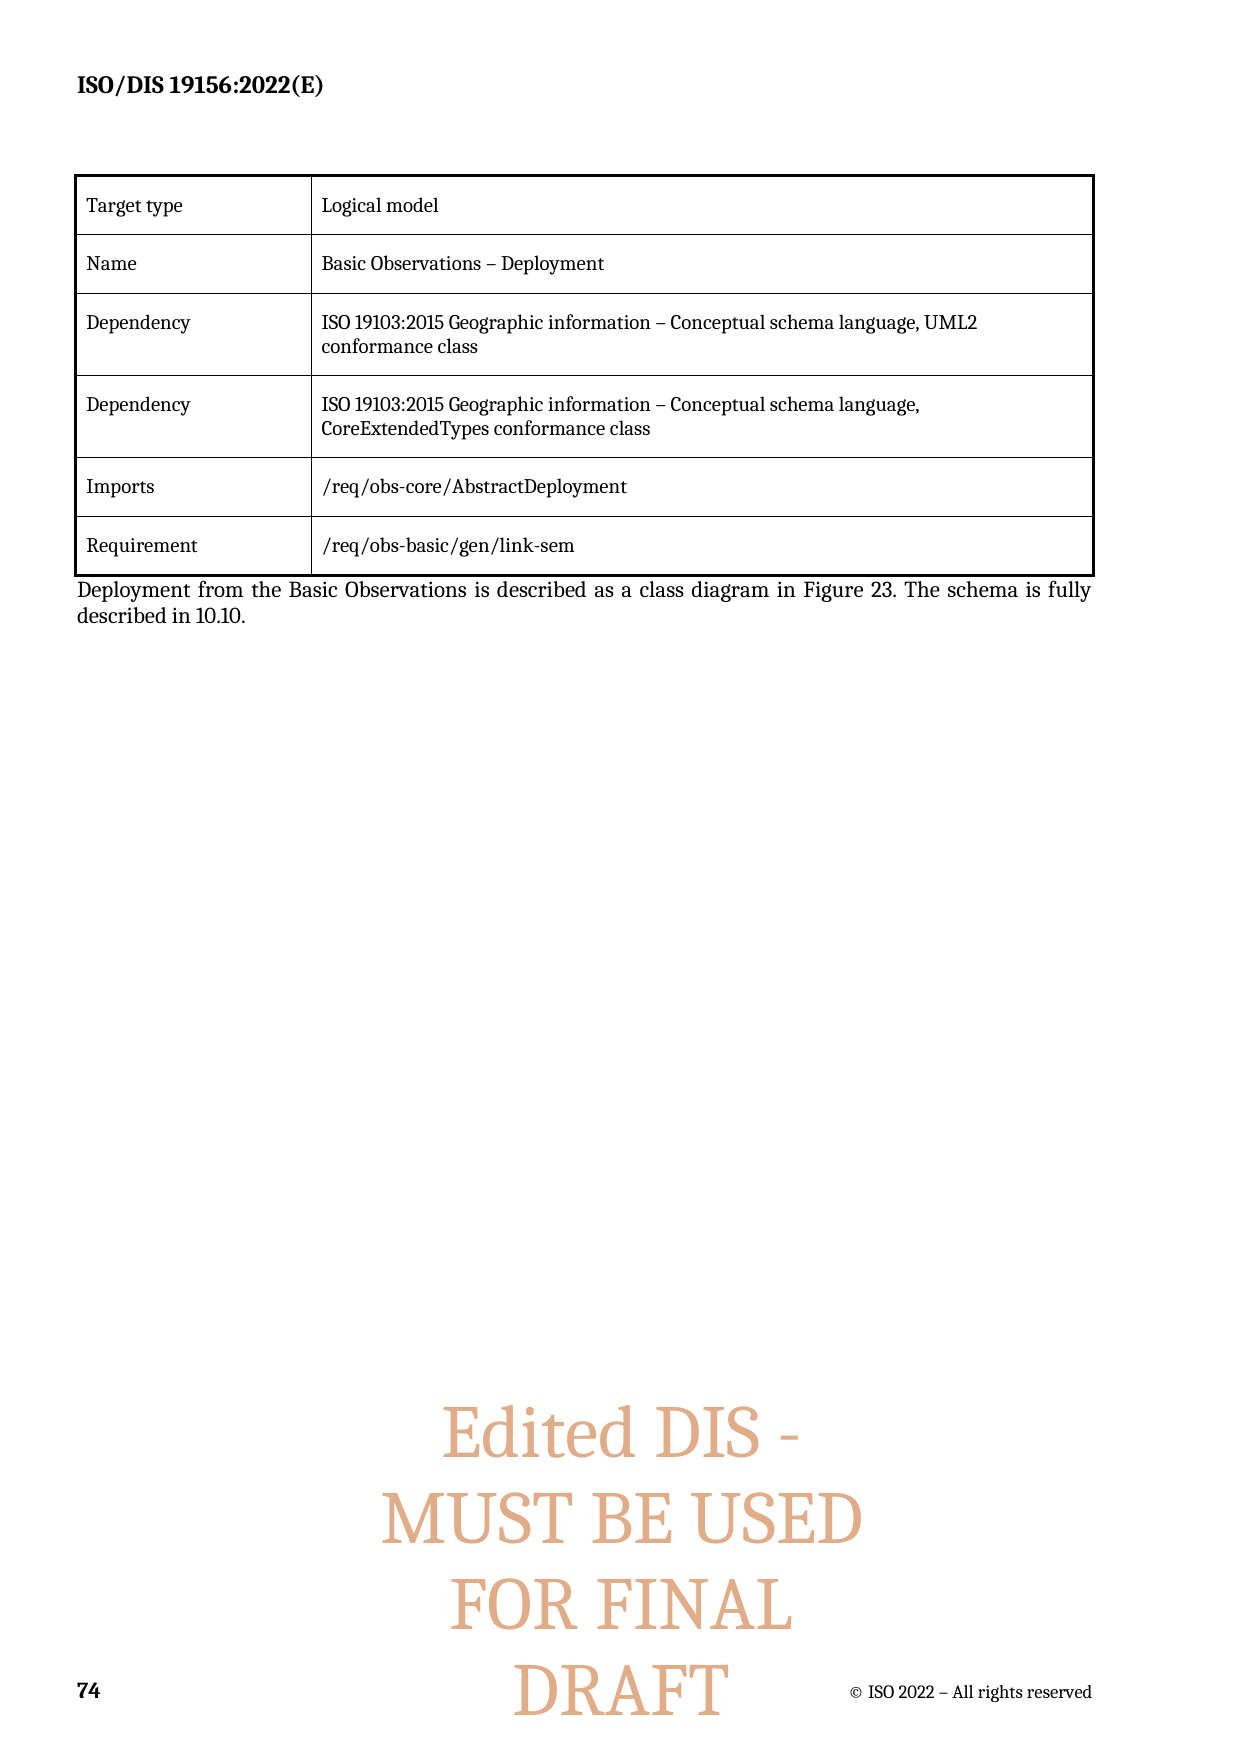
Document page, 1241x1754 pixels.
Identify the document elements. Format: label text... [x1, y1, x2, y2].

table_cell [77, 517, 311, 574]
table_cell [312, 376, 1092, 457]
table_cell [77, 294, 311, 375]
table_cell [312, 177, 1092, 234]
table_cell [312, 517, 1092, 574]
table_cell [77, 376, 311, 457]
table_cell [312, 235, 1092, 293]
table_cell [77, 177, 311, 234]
text Deployment from the Basic Observations is described as a class diagram in Figure 23. The schema is fully described in 10.10. [77, 577, 1092, 630]
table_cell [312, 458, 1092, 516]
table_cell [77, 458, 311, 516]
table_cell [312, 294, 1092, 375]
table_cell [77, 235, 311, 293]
